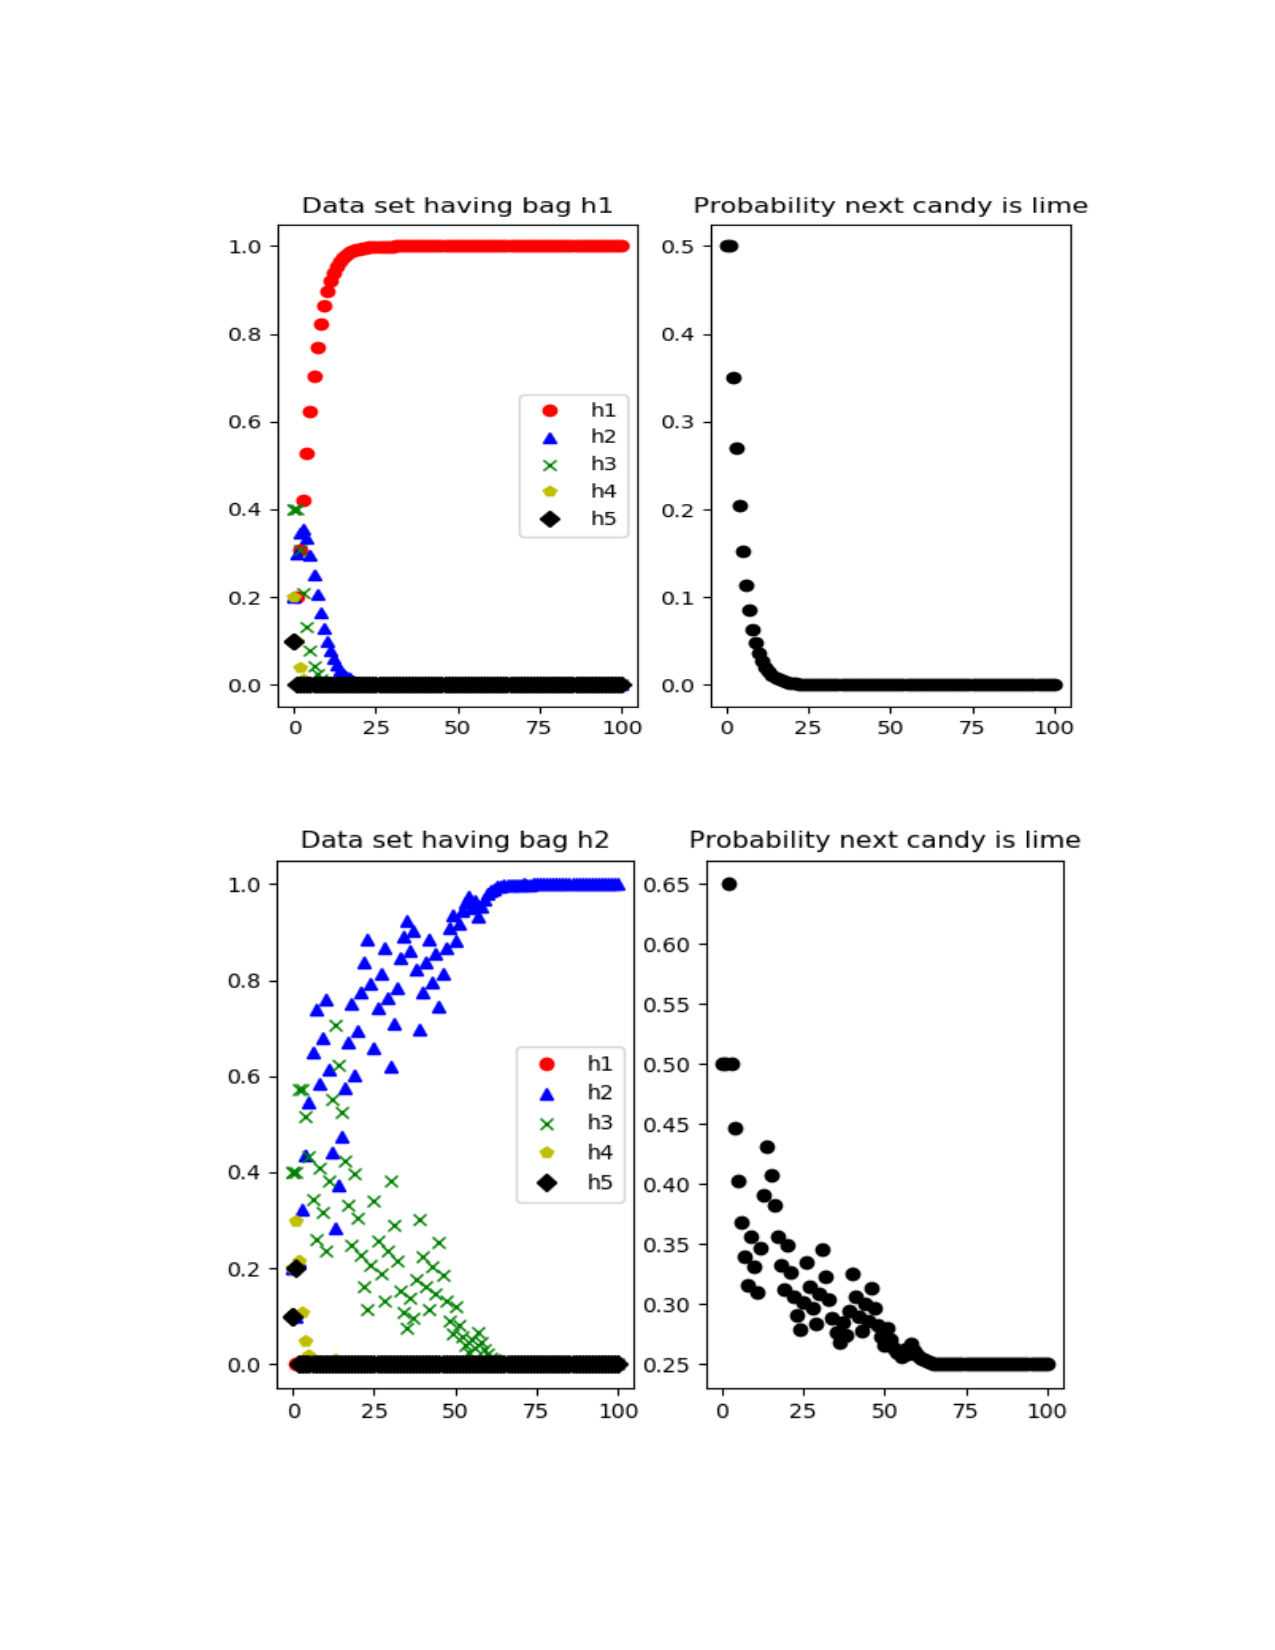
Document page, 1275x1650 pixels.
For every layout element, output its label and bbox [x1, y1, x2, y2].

picture [150, 778, 1165, 1464]
picture [150, 149, 1173, 776]
